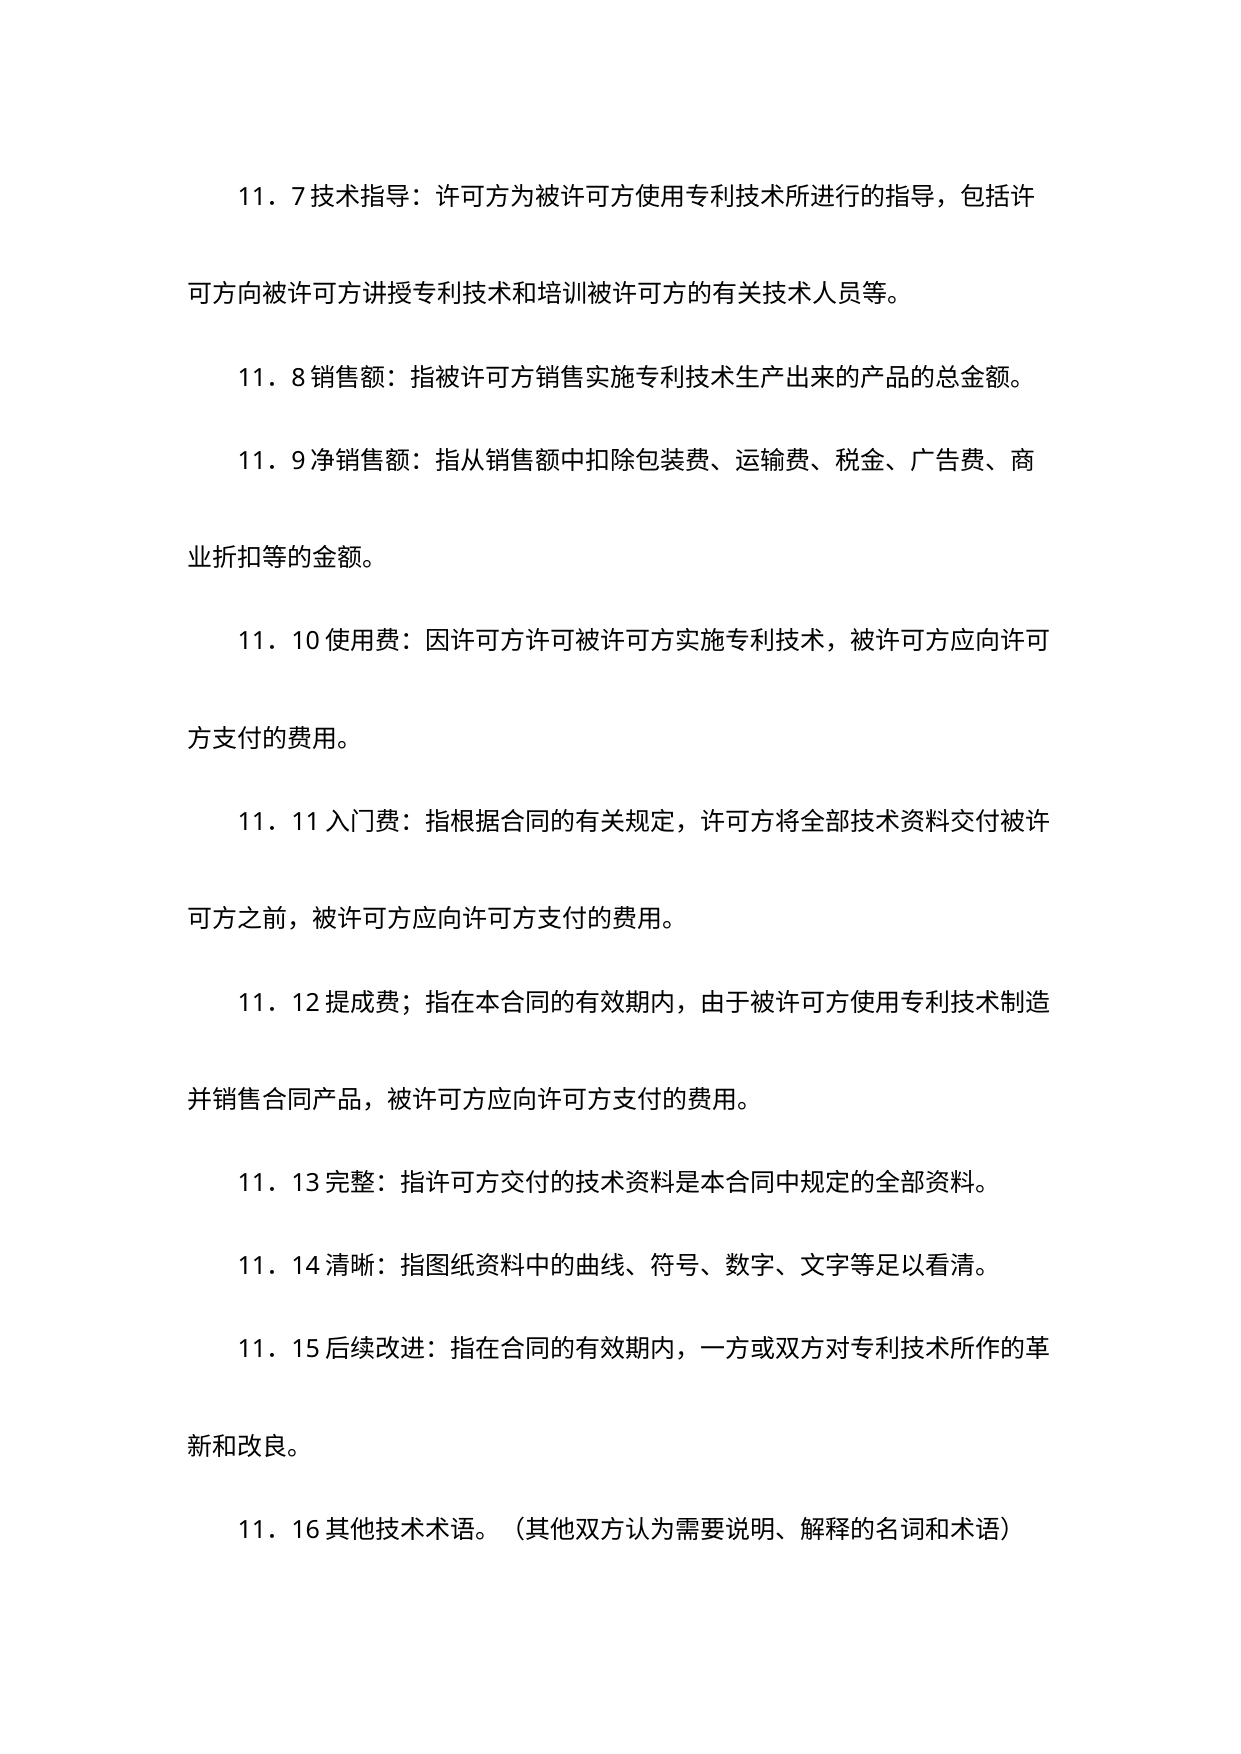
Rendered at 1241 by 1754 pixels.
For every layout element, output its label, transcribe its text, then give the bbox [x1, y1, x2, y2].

text 11．15后续改进：指在合同的有效期内，一方或双方对专利技术所作的革新和改良。 [187, 1314, 1053, 1477]
text 11．9净销售额：指从销售额中扣除包装费、运输费、税金、广告费、商业折扣等的金额。 [187, 426, 1053, 588]
text 11．13完整：指许可方交付的技术资料是本合同中规定的全部资料。 [187, 1148, 1053, 1213]
text 11．7技术指导：许可方为被许可方使用专利技术所进行的指导，包括许可方向被许可方讲授专利技术和培训被许可方的有关技术人员等。 [187, 162, 1053, 324]
text 11．16其他技术术语。（其他双方认为需要说明、解释的名词和术语） [187, 1495, 1053, 1560]
text 11．8销售额：指被许可方销售实施专利技术生产出来的产品的总金额。 [187, 343, 1053, 408]
text 11．11入门费：指根据合同的有关规定，许可方将全部技术资料交付被许可方之前，被许可方应向许可方支付的费用。 [187, 787, 1053, 949]
text 11．12提成费；指在本合同的有效期内，由于被许可方使用专利技术制造并销售合同产品，被许可方应向许可方支付的费用。 [187, 968, 1053, 1130]
text 11．10使用费：因许可方许可被许可方实施专利技术，被许可方应向许可方支付的费用。 [187, 606, 1053, 769]
text 11．14清晰：指图纸资料中的曲线、符号、数字、文字等足以看清。 [187, 1231, 1053, 1296]
